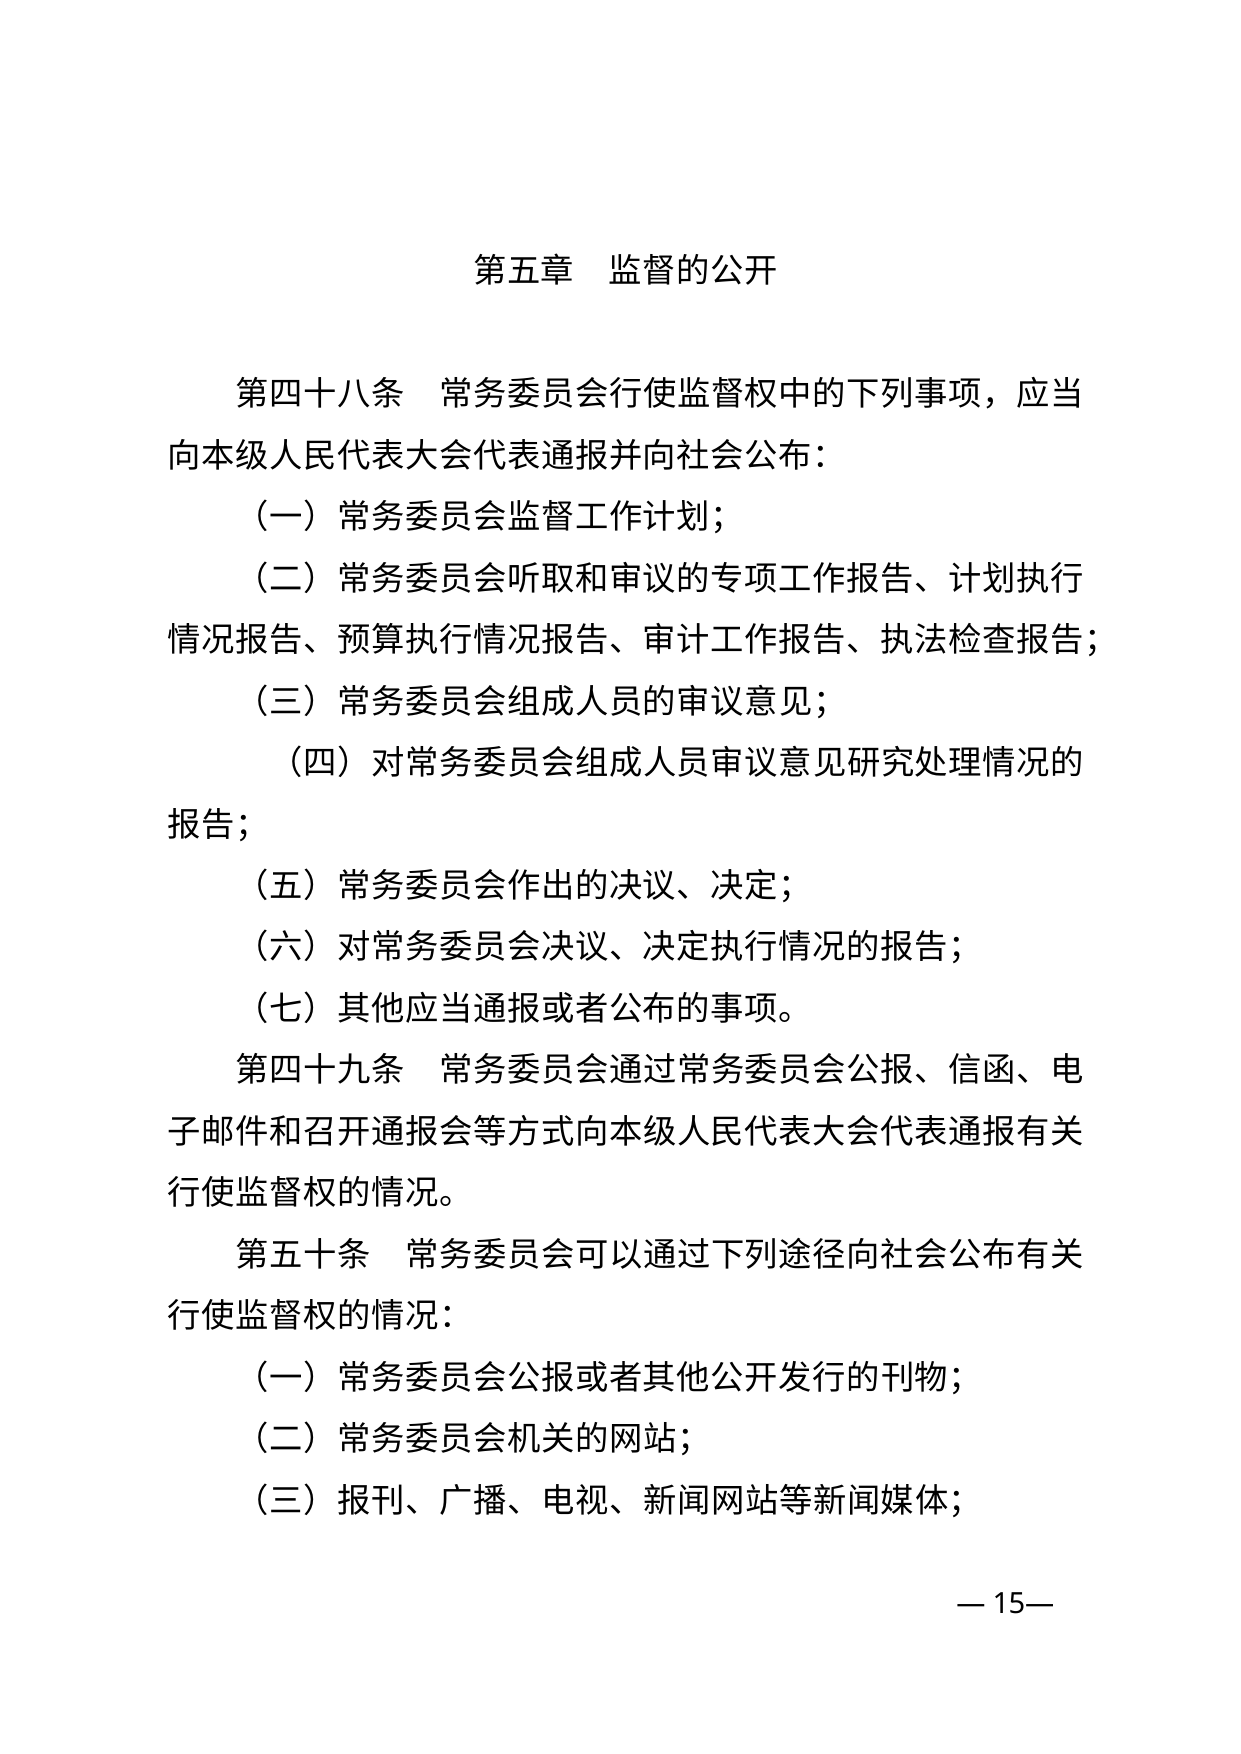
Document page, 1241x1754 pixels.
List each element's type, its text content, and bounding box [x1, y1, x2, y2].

text 第四十八条 常务委员会行使监督权中的下列事项，应当向本级人民代表大会代表通报并向社会公布： [168, 361, 1084, 483]
text （六）对常务委员会决议、决定执行情况的报告； [168, 914, 1084, 975]
text （三）常务委员会组成人员的审议意见； [168, 668, 1084, 729]
text （四）对常务委员会组成人员审议意见研究处理情况的报告； [168, 729, 1084, 852]
text （一）常务委员会监督工作计划； [168, 483, 1084, 545]
text （七）其他应当通报或者公布的事项。 [168, 975, 1084, 1037]
text （三）报刊、广播、电视、新闻网站等新闻媒体； [168, 1467, 1084, 1528]
text 第五章 监督的公开 [168, 238, 1084, 299]
text （二）常务委员会听取和审议的专项工作报告、计划执行情况报告、预算执行情况报告、审计工作报告、执法检查报告； [168, 545, 1084, 668]
text （二）常务委员会机关的网站； [168, 1405, 1084, 1467]
text （五）常务委员会作出的决议、决定； [168, 852, 1084, 914]
text （一）常务委员会公报或者其他公开发行的刊物； [168, 1344, 1084, 1405]
text 第四十九条 常务委员会通过常务委员会公报、信函、电子邮件和召开通报会等方式向本级人民代表大会代表通报有关行使监督权的情况。 [168, 1037, 1084, 1221]
text 第五十条 常务委员会可以通过下列途径向社会公布有关行使监督权的情况： [168, 1221, 1084, 1344]
